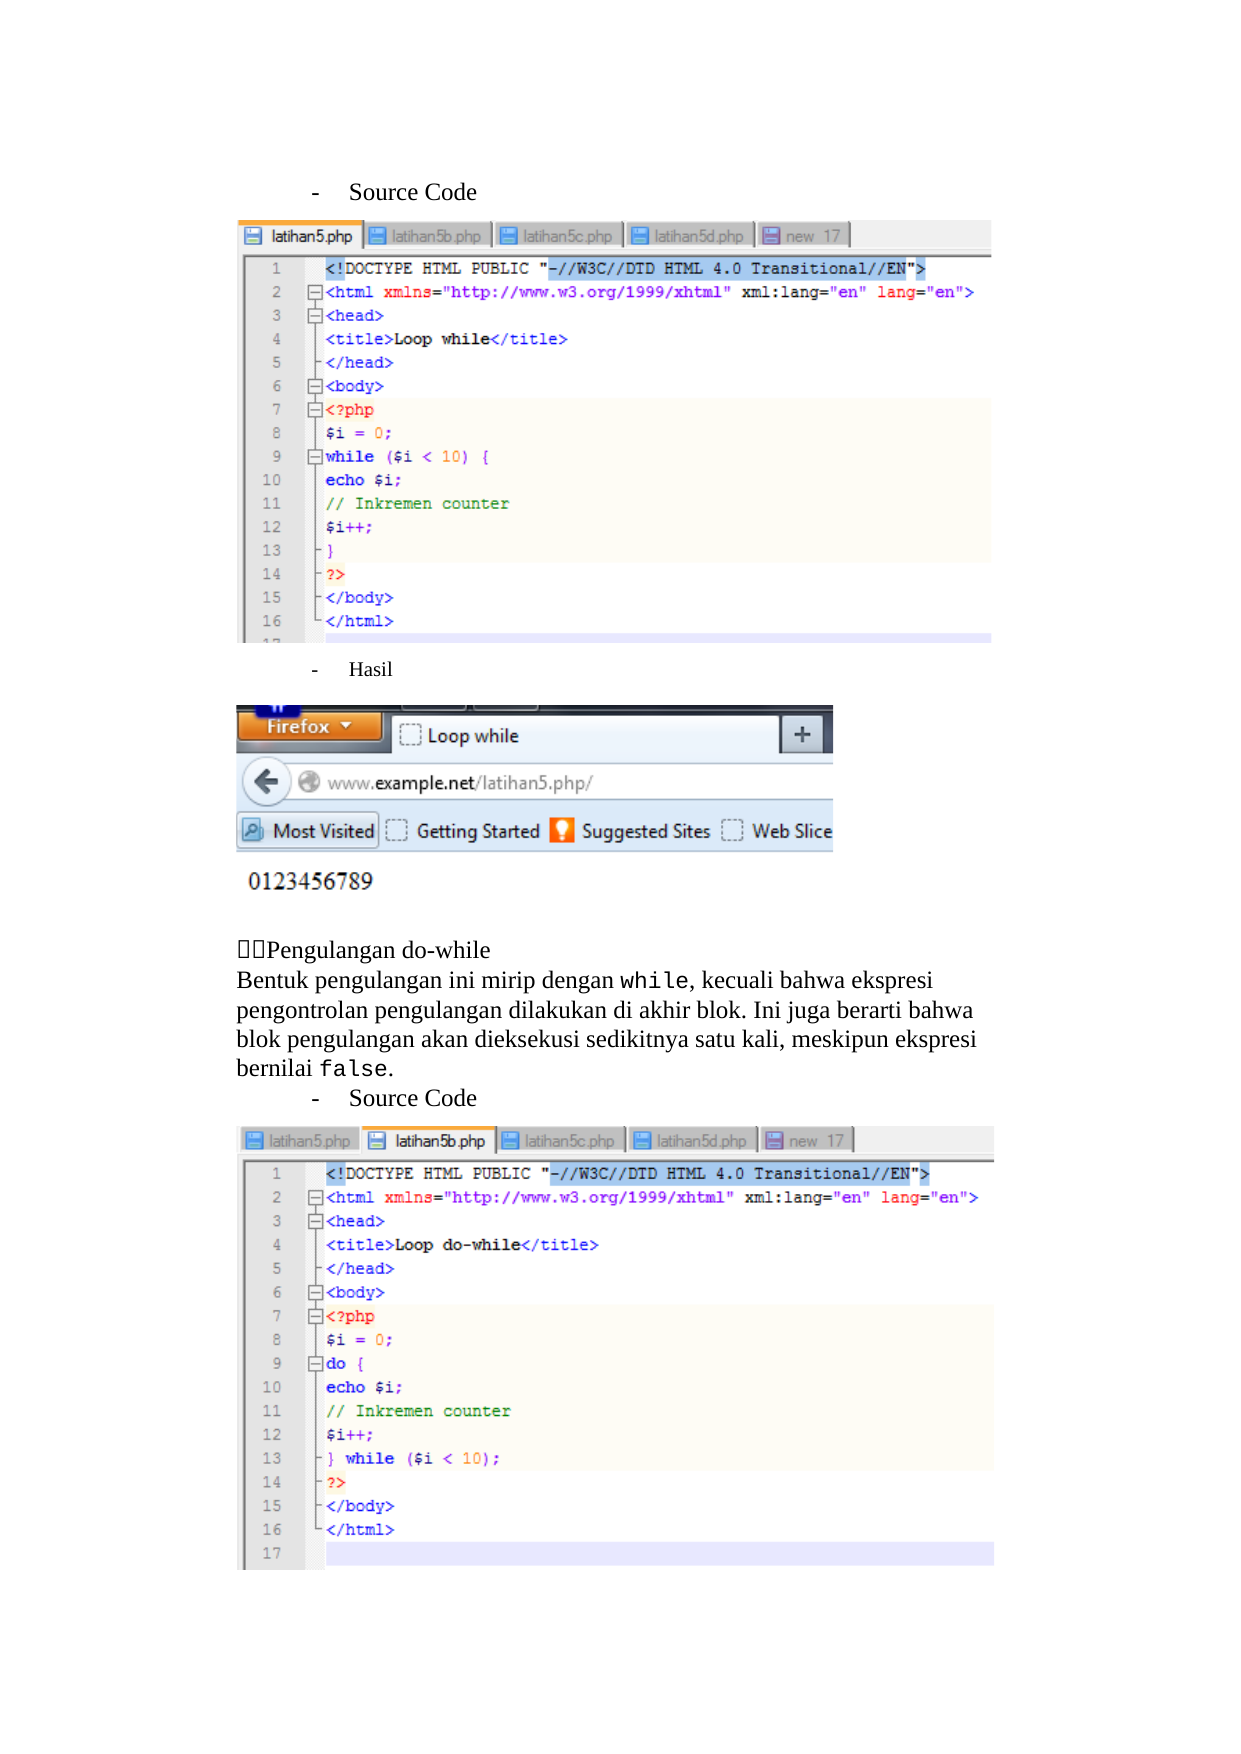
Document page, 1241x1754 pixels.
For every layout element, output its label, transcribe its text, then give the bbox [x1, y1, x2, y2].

list Hasil [311, 657, 1063, 681]
list Source Code [311, 177, 1063, 206]
text Pengulangan do-while [236, 931, 1063, 965]
text blok pengulangan akan dieksekusi sedikitnya satu kali, meskipun ekspresi [236, 1024, 1063, 1053]
picture [236, 220, 992, 643]
text bernilai false. [236, 1053, 1063, 1083]
picture [236, 705, 834, 917]
list Source Code [311, 1083, 1063, 1112]
picture [236, 1126, 995, 1570]
text pengontrolan pengulangan dilakukan di akhir blok. Ini juga berarti bahwa [236, 996, 1063, 1024]
text Bentuk pengulangan ini mirip dengan while, kecuali bahwa ekspresi [236, 965, 1063, 996]
